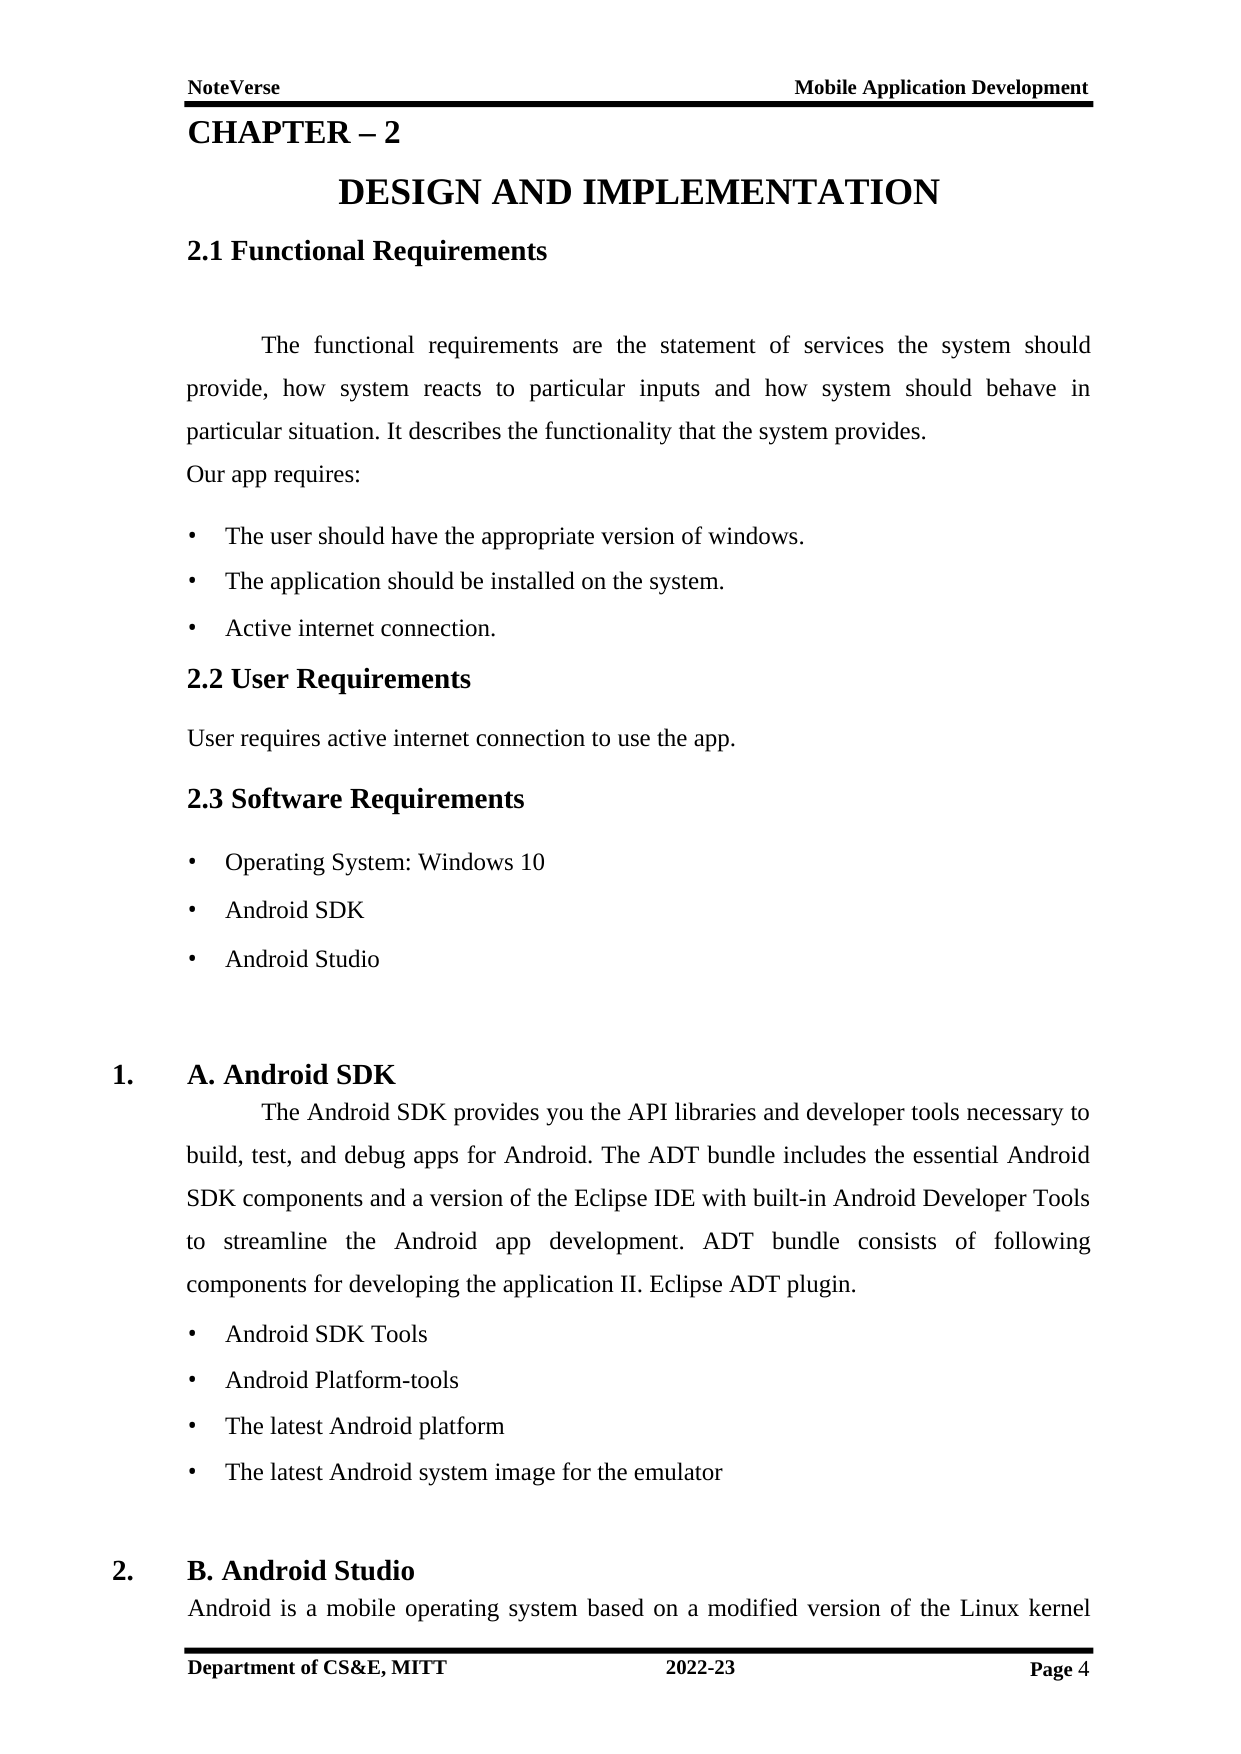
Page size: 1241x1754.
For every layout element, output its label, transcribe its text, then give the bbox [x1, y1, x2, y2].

text Our app requires: [186, 459, 1103, 488]
text User requires active internet connection to use the app. [187, 723, 1103, 752]
subtitle DESIGN AND IMPLEMENTATION [176, 169, 1103, 212]
list The user should have the appropriate version of windows. [187, 517, 1103, 551]
list The application should be installed on the system. [187, 563, 1103, 597]
list The latest Android system image for the emulator [187, 1453, 1103, 1487]
list Active internet connection. [187, 609, 1103, 643]
text The Android SDK provides you the API libraries and developer tools necessary to build, test, and debug apps for Android. The ADT bundle includes the essential Android SDK components and a version of the Eclipse IDE with built-in Android Developer Tools to streamline the Android app development. ADT bundle consists of following components for developing the application II. Eclipse ADT plugin. [186, 1097, 1091, 1298]
subtitle B. Android Studio [112, 1553, 1103, 1586]
subtitle Software Requirements [187, 781, 1103, 814]
list Android SDK Tools [187, 1316, 1103, 1350]
text CHAPTER – 2 [187, 112, 1103, 150]
subtitle A. Android SDK [112, 1057, 1103, 1090]
subtitle Functional Requirements [187, 233, 1103, 267]
list Operating System: Windows 10 [187, 843, 1103, 877]
list Android SDK [187, 892, 1103, 926]
text The functional requirements are the statement of services the system should provide, how system reacts to particular inputs and how system should behave in particular situation. It describes the functionality that the system provides. [186, 330, 1091, 445]
list The latest Android platform [187, 1407, 1103, 1442]
list Android Platform-tools [187, 1361, 1103, 1395]
list Android Studio [187, 940, 1103, 974]
subtitle User Requirements [187, 661, 1103, 695]
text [187, 1593, 1091, 1622]
